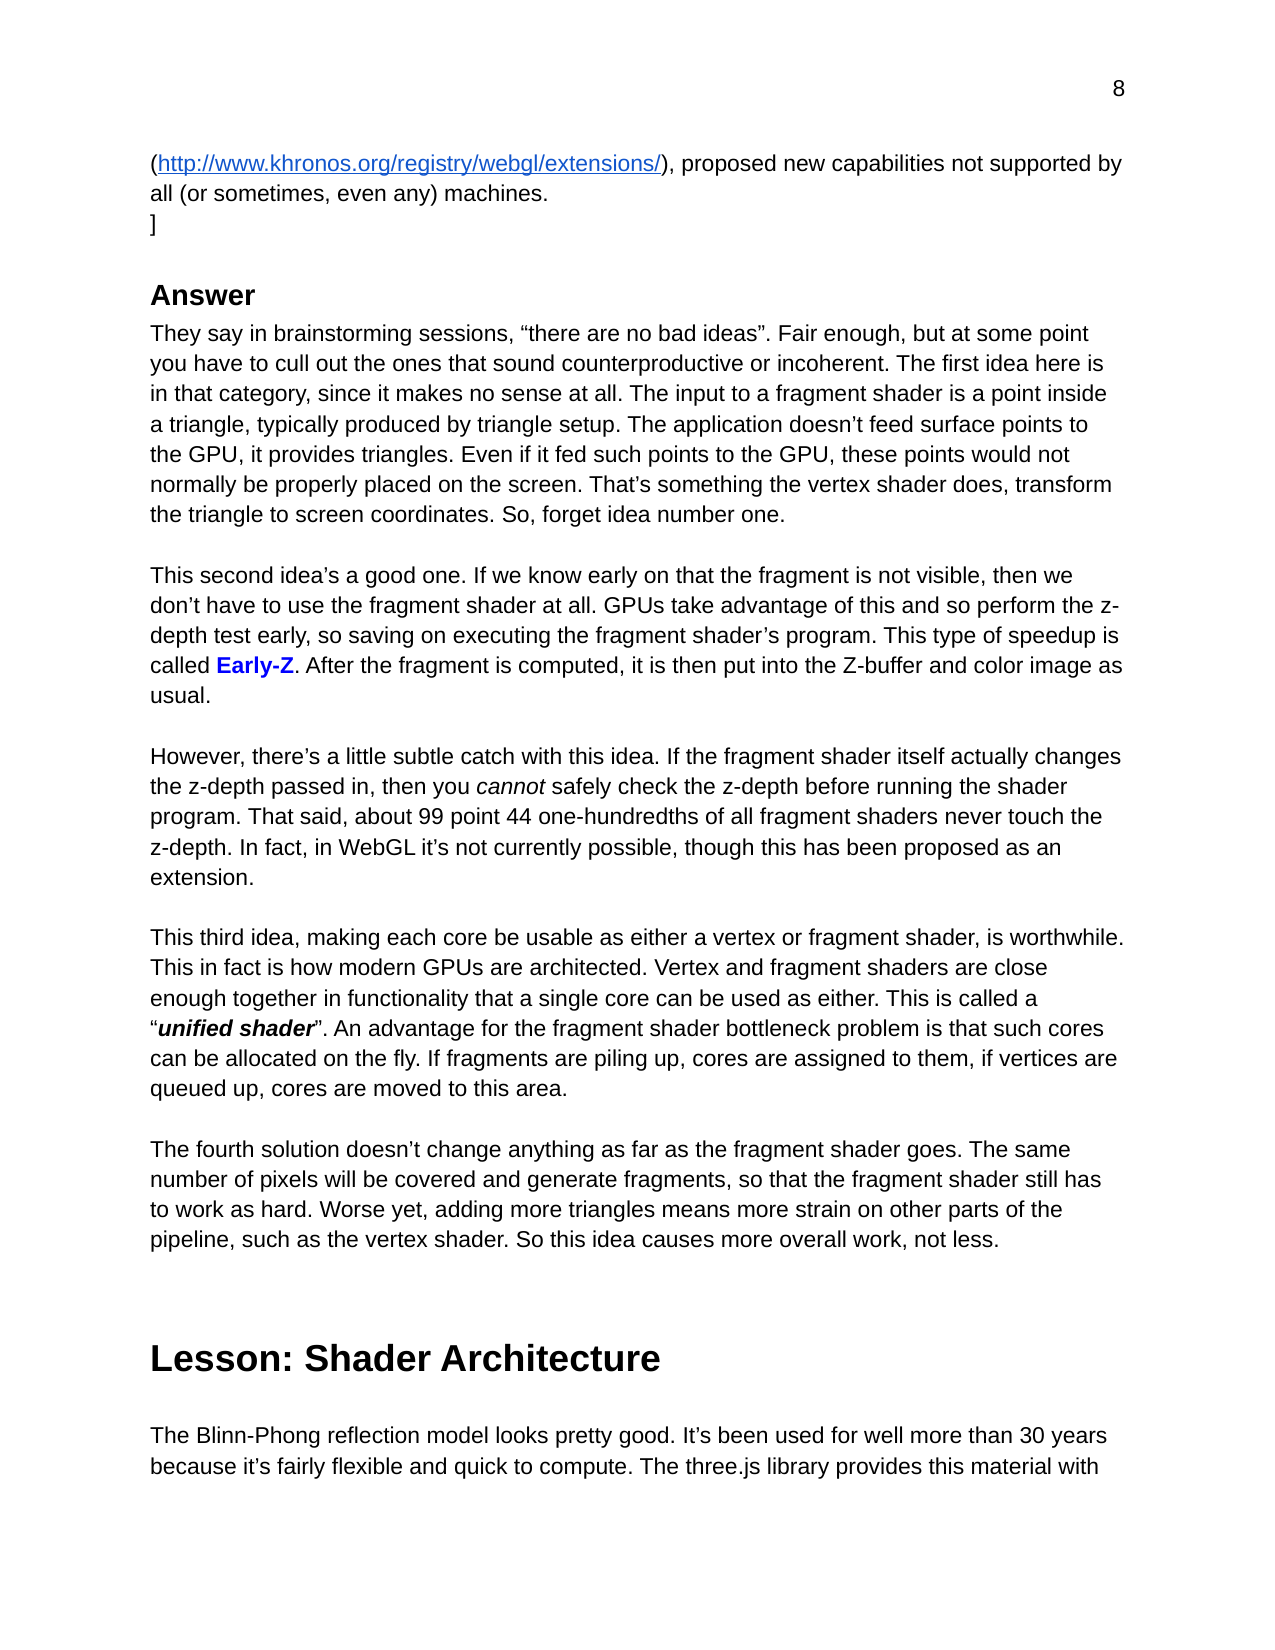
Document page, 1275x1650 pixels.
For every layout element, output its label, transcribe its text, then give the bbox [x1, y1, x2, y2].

subtitle Answer [150, 278, 1125, 312]
text ] [150, 210, 1125, 237]
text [150, 150, 1125, 207]
text The fourth solution doesn’t change anything as far as the fragment shader goes. The same number of pixels will be covered and generate fragments, so that the fragment shader still has to work as hard. Worse yet, adding more triangles means more strain on other parts of the pipeline, such as the vertex shader. So this idea causes more overall work, not less. [150, 1136, 1125, 1253]
text This second idea’s a good one. If we know early on that the fragment is not visible, then we don’t have to use the fragment shader at all. GPUs take advantage of this and so perform the z-depth test early, so saving on executing the fragment shader’s program. This type of speedup is called Early-Z. After the fragment is computed, it is then put into the Z-buffer and color image as usual. [150, 562, 1125, 709]
text They say in brainstorming sessions, “there are no bad ideas”. Fair enough, but at some point you have to cull out the ones that sound counterproductive or incoherent. The first idea here is in that category, since it makes no sense at all. The input to a fragment shader is a point inside a triangle, typically produced by triangle setup. The application doesn’t feed surface points to the GPU, it provides triangles. Even if it fed such points to the GPU, these points would not normally be properly placed on the screen. That’s something the vertex shader does, transform the triangle to screen coordinates. So, forget idea number one. [150, 320, 1125, 528]
text This third idea, making each core be usable as either a vertex or fragment shader, is worthwhile. This in fact is how modern GPUs are architected. Vertex and fragment shaders are close enough together in functionality that a single core can be used as either. This is called a “unified shader”. An advantage for the fragment shader bottleneck problem is that such cores can be allocated on the fly. If fragments are piling up, cores are assigned to them, if vertices are queued up, cores are moved to this area. [150, 924, 1125, 1102]
text However, there’s a little subtle catch with this idea. If the fragment shader itself actually changes the z-depth passed in, then you cannot safely check the z-depth before running the shader program. That said, about 99 point 44 one-hundredths of all fragment shaders never touch the z-depth. In fact, in WebGL it’s not currently possible, though this has been proposed as an extension. [150, 743, 1125, 890]
subtitle Lesson: Shader Architecture [150, 1337, 1125, 1380]
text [150, 1422, 1125, 1479]
